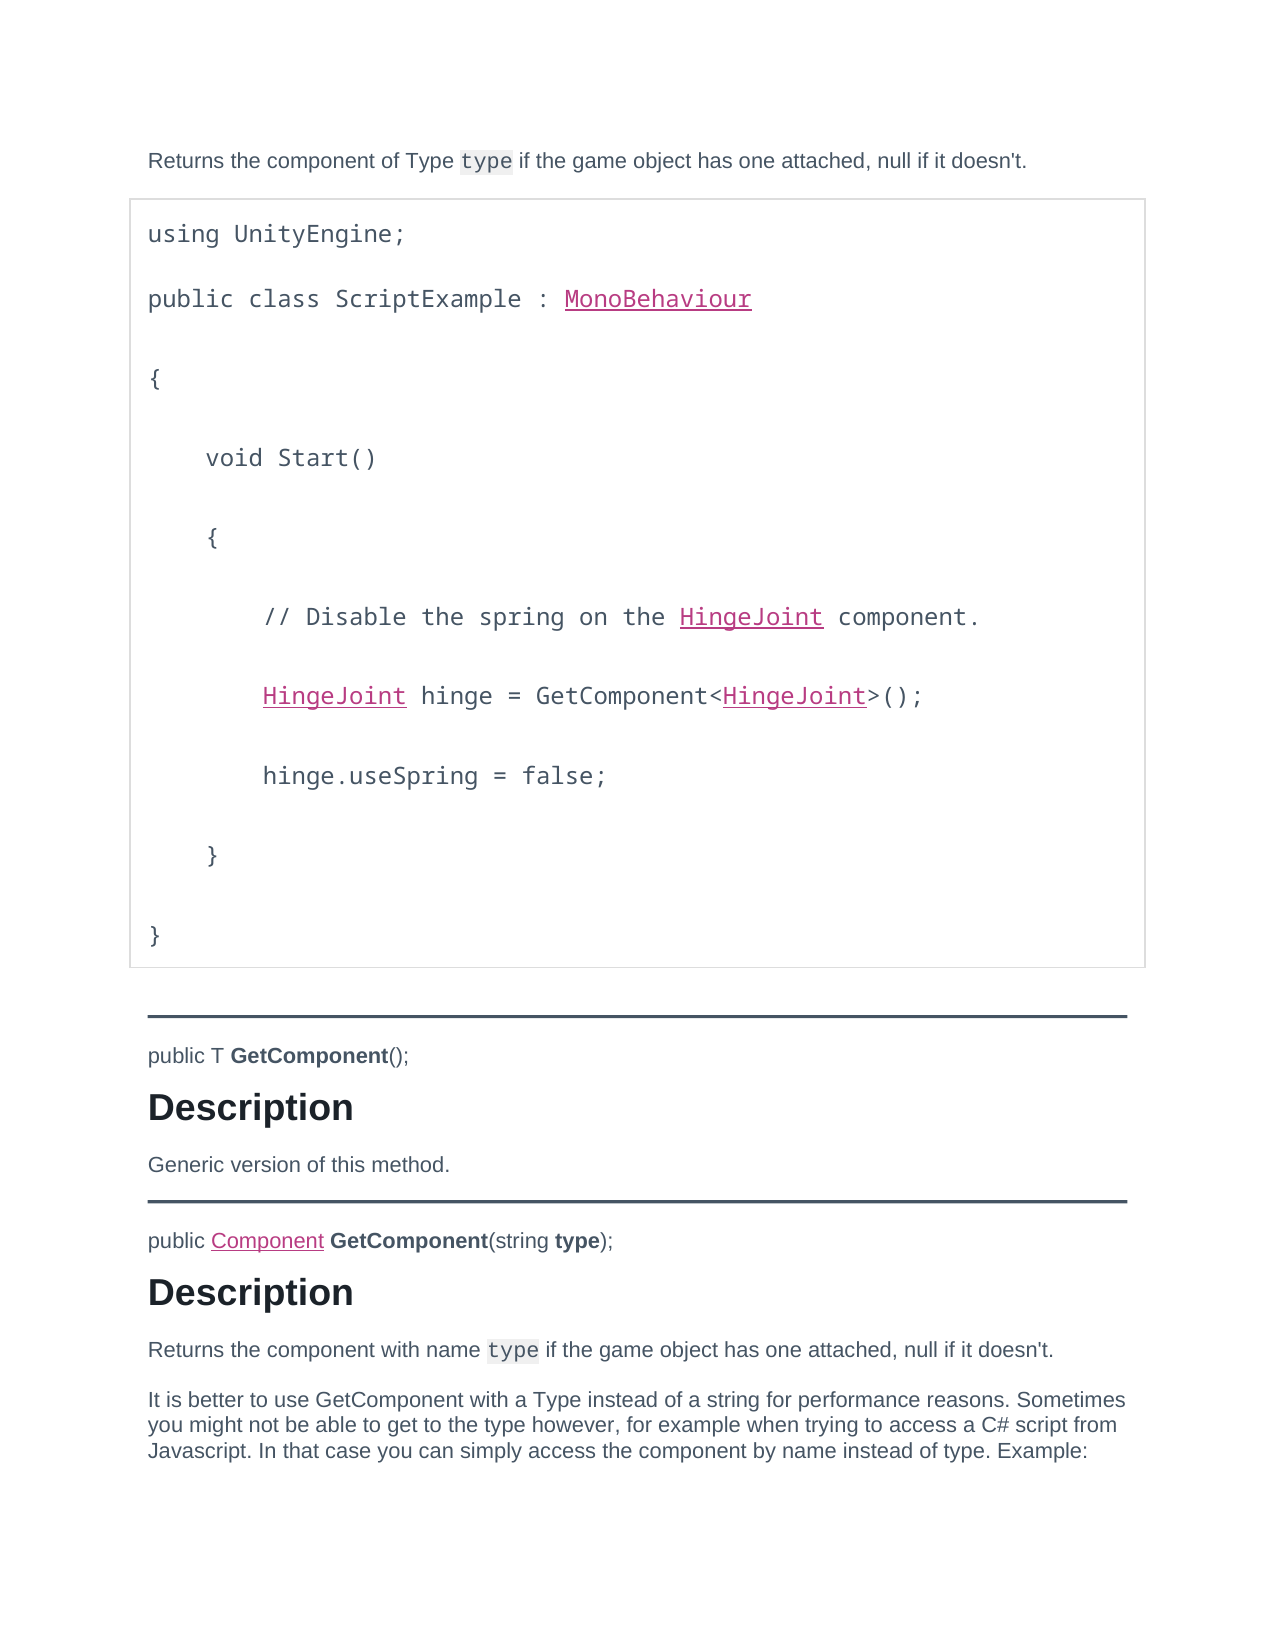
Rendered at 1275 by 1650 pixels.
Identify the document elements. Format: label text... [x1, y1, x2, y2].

text It is better to use GetComponent with a Type instead of a string for performance reasons. Sometimes you might not be able to get to the type however, for example when trying to access a C# script from Javascript. In that case you can simply access the component by name instead of type. Example: [148, 1387, 1127, 1463]
text Returns the component of Type type if the game object has one attached, null if it doesn't. [148, 148, 1127, 175]
text Returns the component with name type if the game object has one attached, null if it doesn't. [148, 1337, 1127, 1364]
text HingeJoint hinge = GetComponent<HingeJoint>(); [131, 661, 1144, 712]
text // Disable the spring on the HingeJoint component. [131, 581, 1144, 632]
text using UnityEngine; public class ScriptExample : MonoBehaviour [131, 200, 1144, 314]
text Generic version of this method. [148, 1152, 1127, 1177]
text } [131, 820, 1144, 871]
text public T GetComponent(); [148, 1043, 1127, 1068]
text public Component GetComponent(string type); [148, 1228, 1127, 1253]
text { [131, 343, 1144, 394]
text { [131, 502, 1144, 553]
text } [131, 899, 1144, 967]
text void Start() [131, 422, 1144, 473]
text hinge.useSpring = false; [131, 740, 1144, 791]
text Description [148, 1085, 1127, 1128]
text Description [148, 1270, 1127, 1313]
